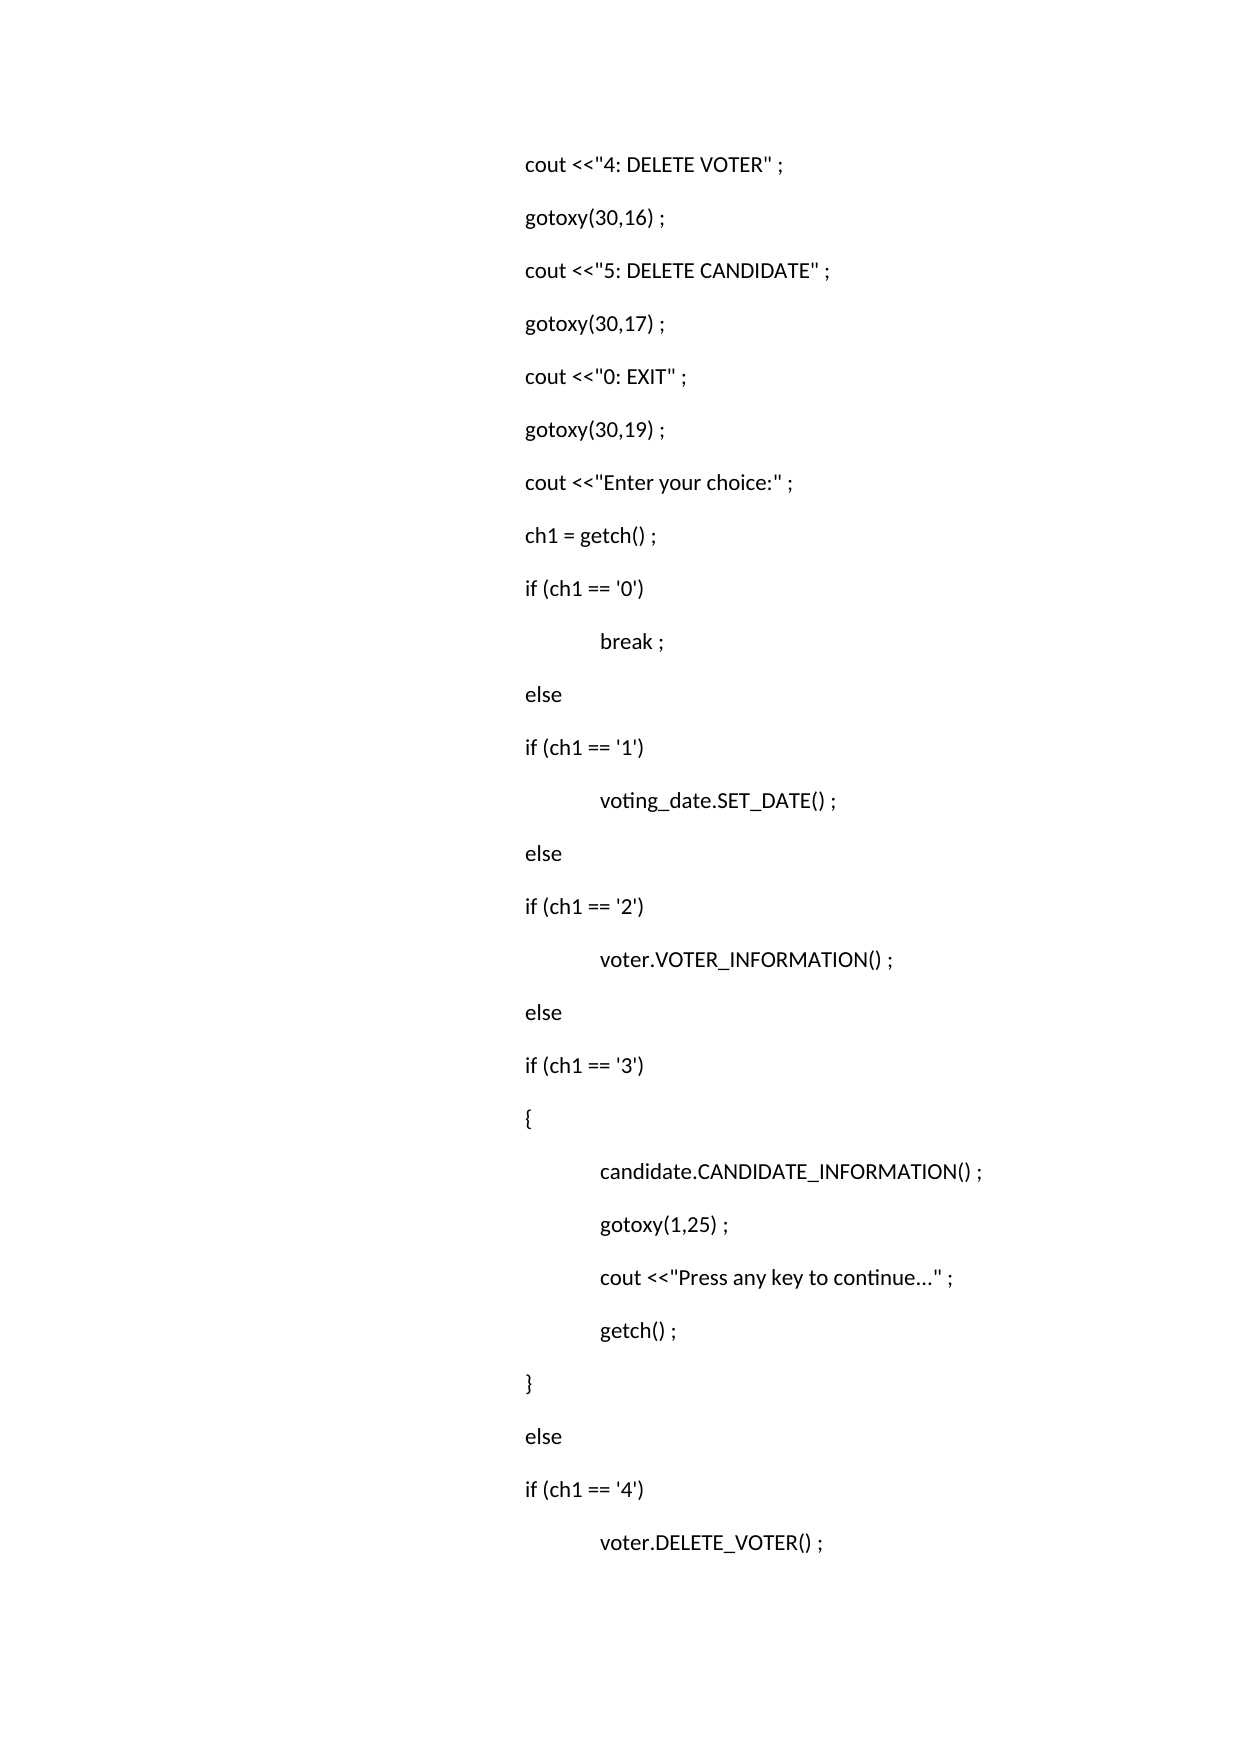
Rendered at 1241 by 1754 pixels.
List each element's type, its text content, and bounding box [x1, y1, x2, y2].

text { [150, 1104, 1090, 1132]
text gotoxy(30,19) ; [150, 415, 1090, 443]
text break ; [150, 627, 1090, 655]
text cout <<"Press any key to continue..." ; [150, 1263, 1090, 1291]
text cout <<"Enter your choice:" ; [150, 468, 1090, 496]
text else [150, 839, 1090, 867]
text else [150, 680, 1090, 708]
text voter.VOTER_INFORMATION() ; [150, 945, 1090, 973]
text if (ch1 == '4') [150, 1476, 1090, 1503]
text candidate.CANDIDATE_INFORMATION() ; [150, 1157, 1090, 1185]
text gotoxy(30,17) ; [150, 309, 1090, 337]
text if (ch1 == '0') [150, 574, 1090, 602]
text ch1 = getch() ; [150, 521, 1090, 549]
text gotoxy(1,25) ; [150, 1210, 1090, 1238]
text voting_date.SET_DATE() ; [150, 786, 1090, 814]
text if (ch1 == '3') [150, 1051, 1090, 1079]
text gotoxy(30,16) ; [150, 203, 1090, 231]
text cout <<"5: DELETE CANDIDATE" ; [150, 256, 1090, 284]
text getch() ; [150, 1316, 1090, 1344]
text else [150, 1422, 1090, 1451]
text if (ch1 == '1') [150, 733, 1090, 761]
text cout <<"4: DELETE VOTER" ; [150, 150, 1090, 178]
text cout <<"0: EXIT" ; [150, 362, 1090, 390]
text } [150, 1369, 1090, 1397]
text else [150, 998, 1090, 1026]
text voter.DELETE_VOTER() ; [150, 1528, 1090, 1557]
text if (ch1 == '2') [150, 892, 1090, 920]
